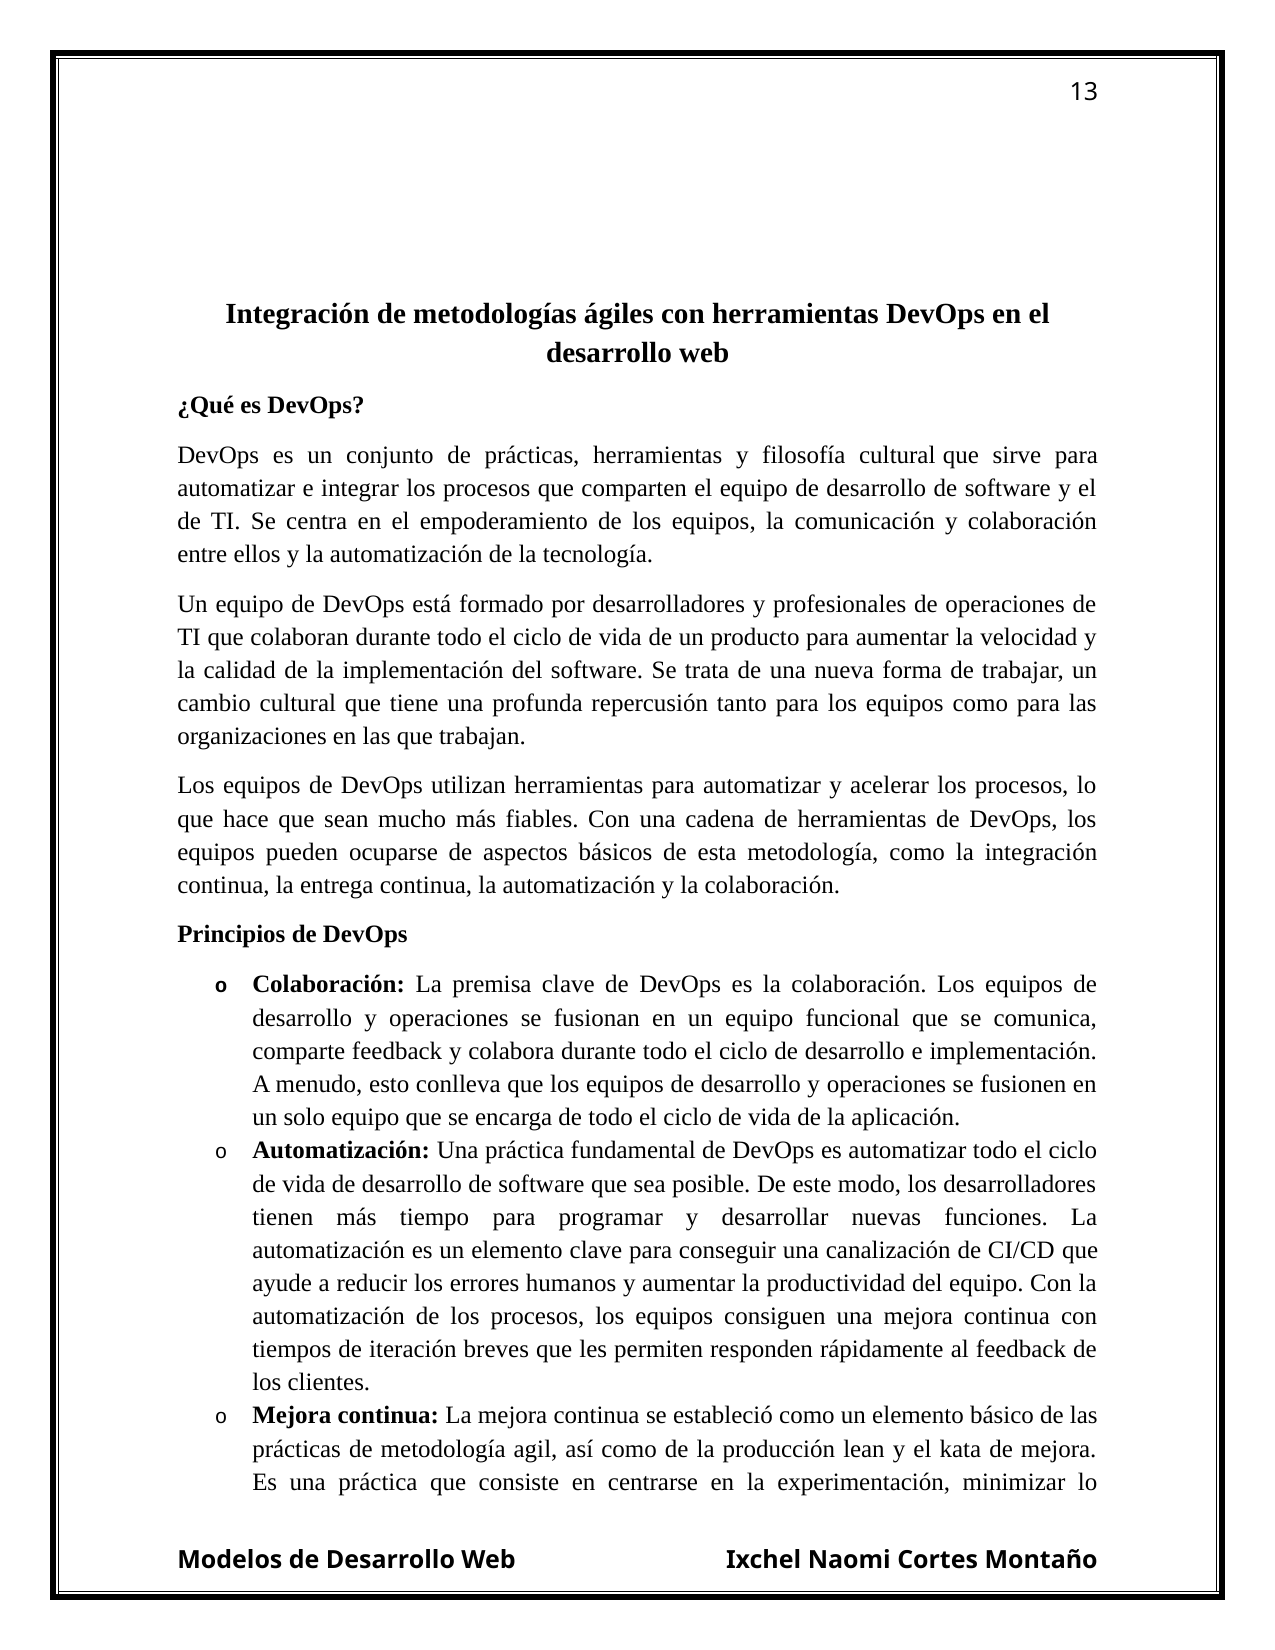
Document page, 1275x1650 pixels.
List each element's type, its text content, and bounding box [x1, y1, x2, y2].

list Colaboración: La premisa clave de DevOps es la colaboración. Los equipos de desarrollo y operaciones se fusionan en un equipo funcional que se comunica, comparte feedback y colabora durante todo el ciclo de desarrollo e implementación. A menudo, esto conlleva que los equipos de desarrollo y operaciones se fusionen en un solo equipo que se encarga de todo el ciclo de vida de la aplicación. [214, 969, 1098, 1131]
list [214, 1400, 1098, 1496]
text Los equipos de DevOps utilizan herramientas para automatizar y acelerar los procesos, lo que hace que sean mucho más fiables. Con una cadena de herramientas de DevOps, los equipos pueden ocuparse de aspectos básicos de esta metodología, como la integración continua, la entrega continua, la automatización y la colaboración. [177, 771, 1098, 898]
text ¿Qué es DevOps? [177, 390, 1098, 419]
text Un equipo de DevOps está formado por desarrolladores y profesionales de operaciones de TI que colaboran durante todo el ciclo de vida de un producto para aumentar la velocidad y la calidad de la implementación del software. Se trata de una nueva forma de trabajar, un cambio cultural que tiene una profunda repercusión tanto para los equipos como para las organizaciones en las que trabajan. [177, 589, 1098, 750]
text Integración de metodologías ágiles con herramientas DevOps en el desarrollo web [177, 297, 1098, 369]
text Principios de DevOps [177, 919, 1098, 948]
list Automatización: Una práctica fundamental de DevOps es automatizar todo el ciclo de vida de desarrollo de software que sea posible. De este modo, los desarrolladores tienen más tiempo para programar y desarrollar nuevas funciones. La automatización es un elemento clave para conseguir una canalización de CI/CD que ayude a reducir los errores humanos y aumentar la productividad del equipo. Con la automatización de los procesos, los equipos consiguen una mejora continua con tiempos de iteración breves que les permiten responden rápidamente al feedback de los clientes. [214, 1135, 1098, 1396]
text DevOps es un conjunto de prácticas, herramientas y filosofía cultural que sirve para automatizar e integrar los procesos que comparten el equipo de desarrollo de software y el de TI. Se centra en el empoderamiento de los equipos, la comunicación y colaboración entre ellos y la automatización de la tecnología. [177, 440, 1098, 568]
